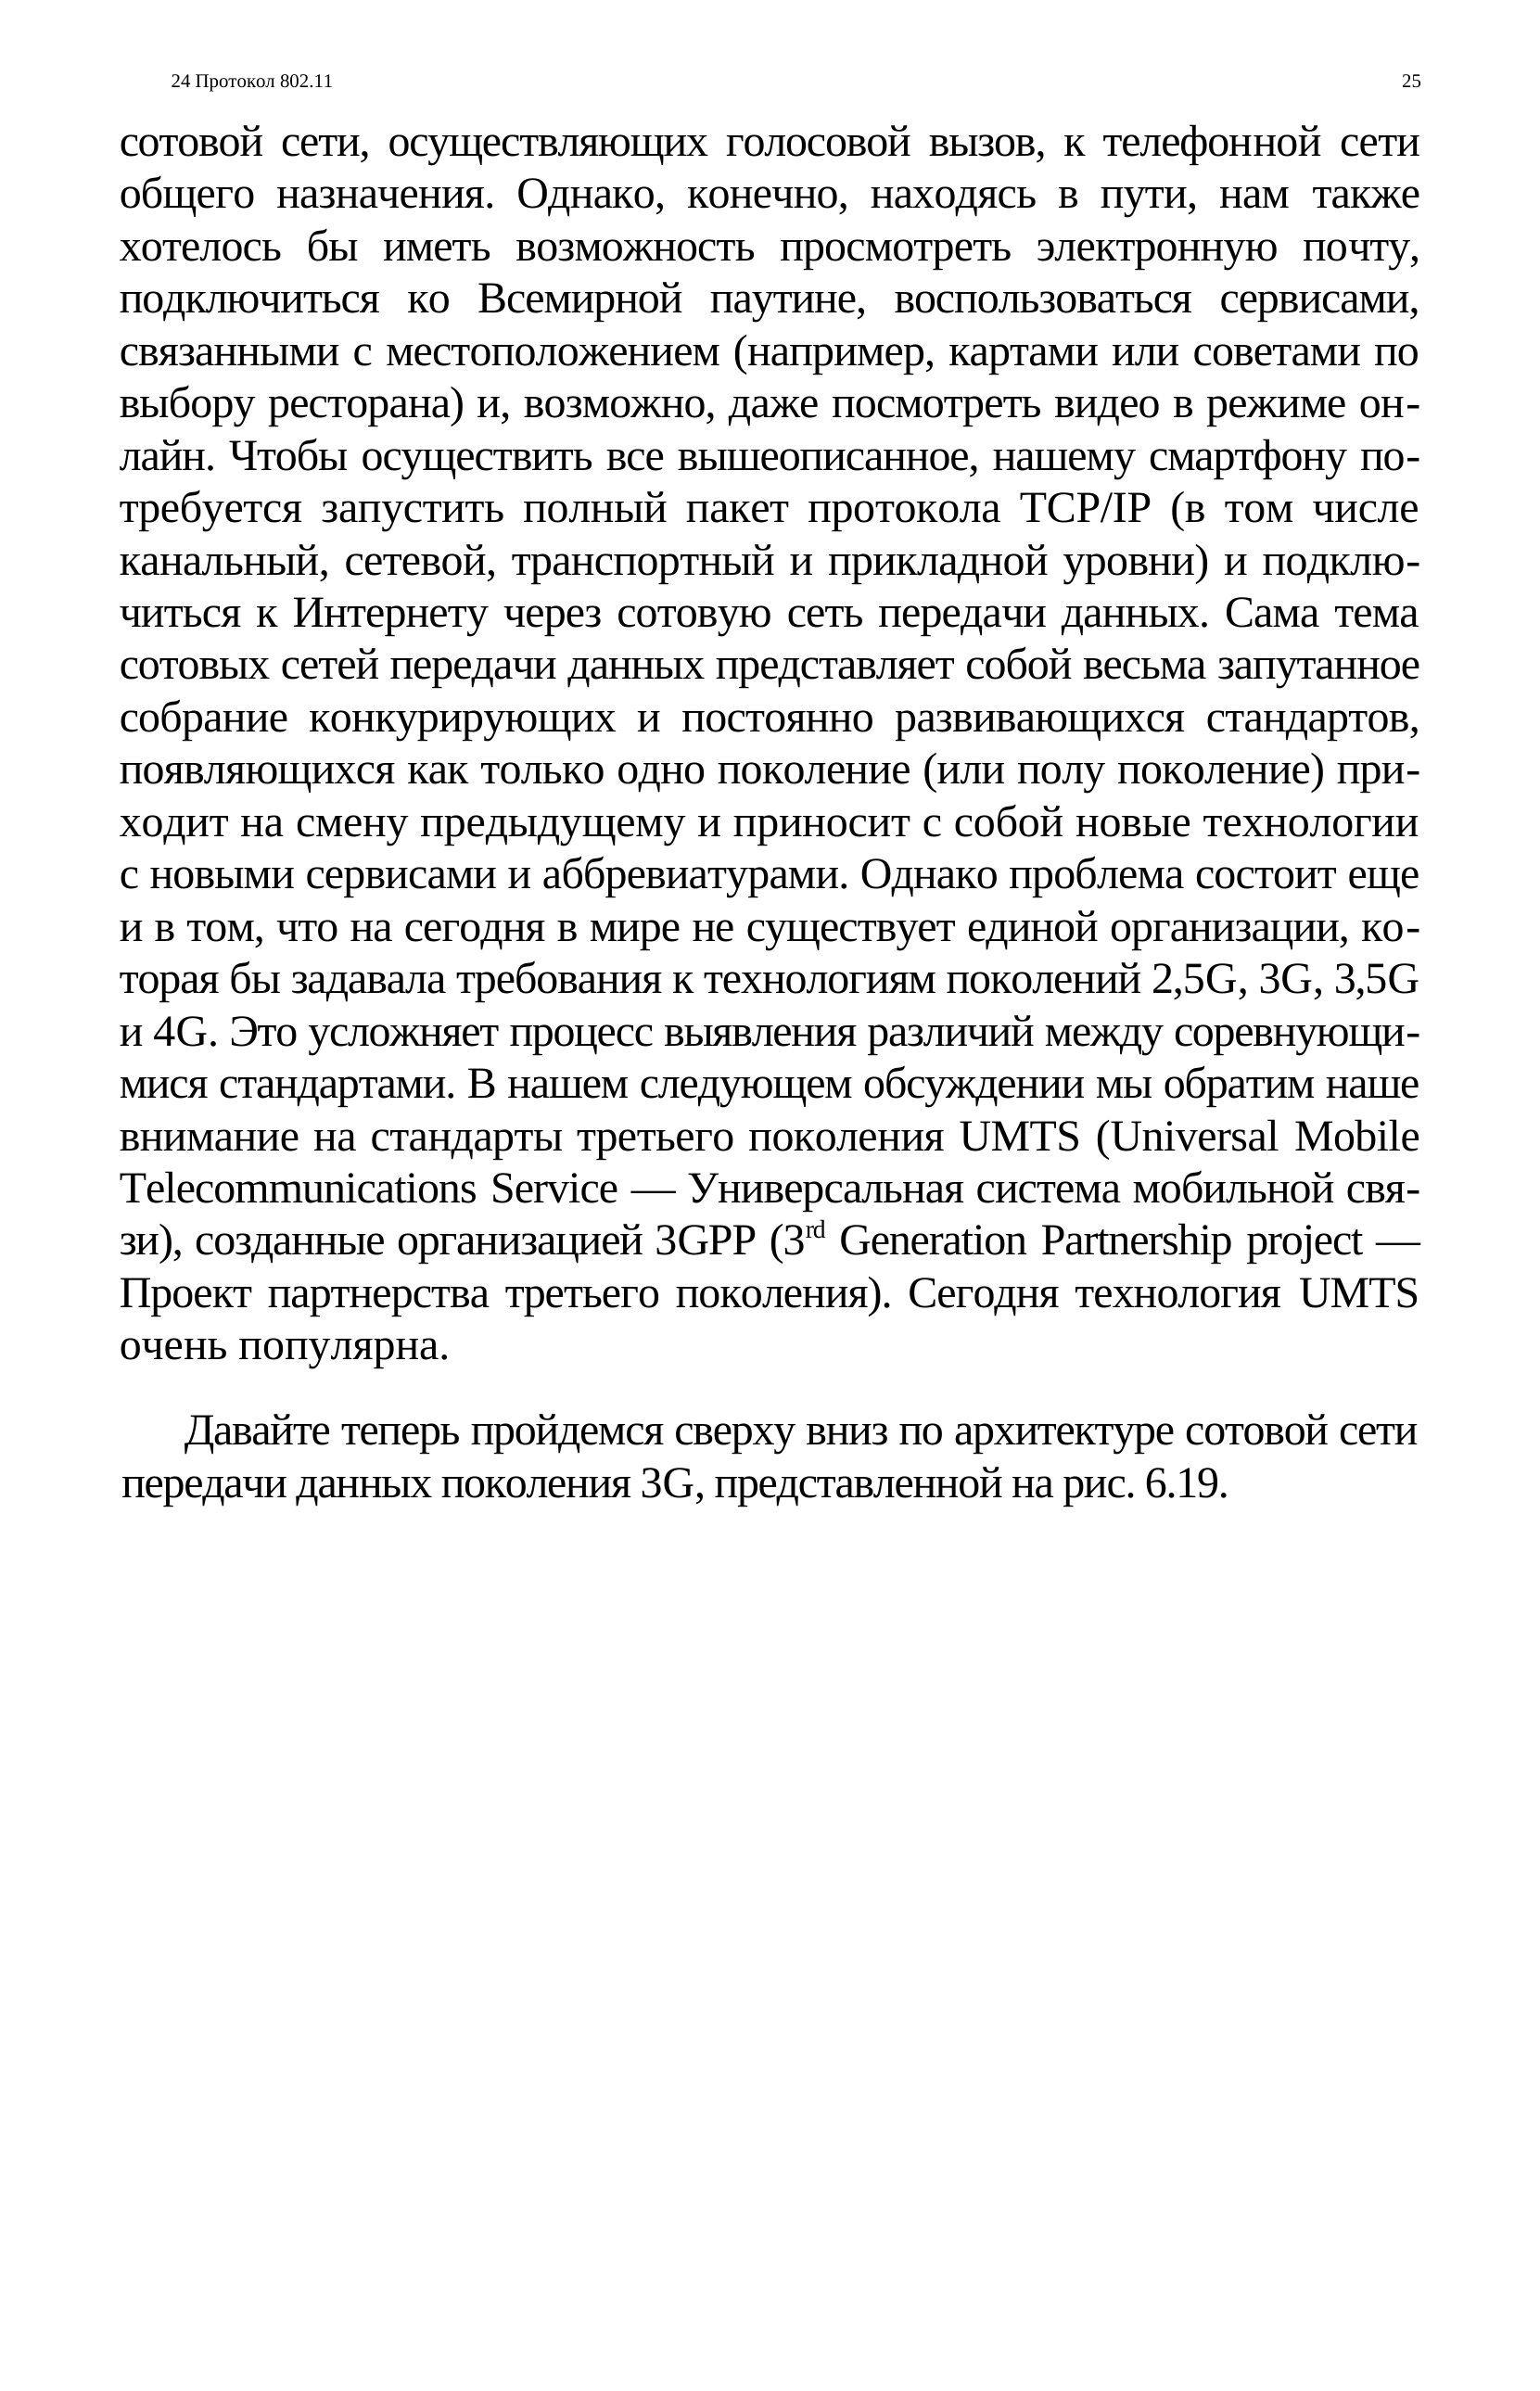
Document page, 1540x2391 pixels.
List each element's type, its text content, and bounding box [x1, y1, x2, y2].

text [119, 114, 1420, 1370]
text Давайте теперь пройдемся сверху вниз по архитектуре сотовой сети передачи данных поколения 3G, представленной на рис. 6.19. [121, 1404, 1419, 1508]
